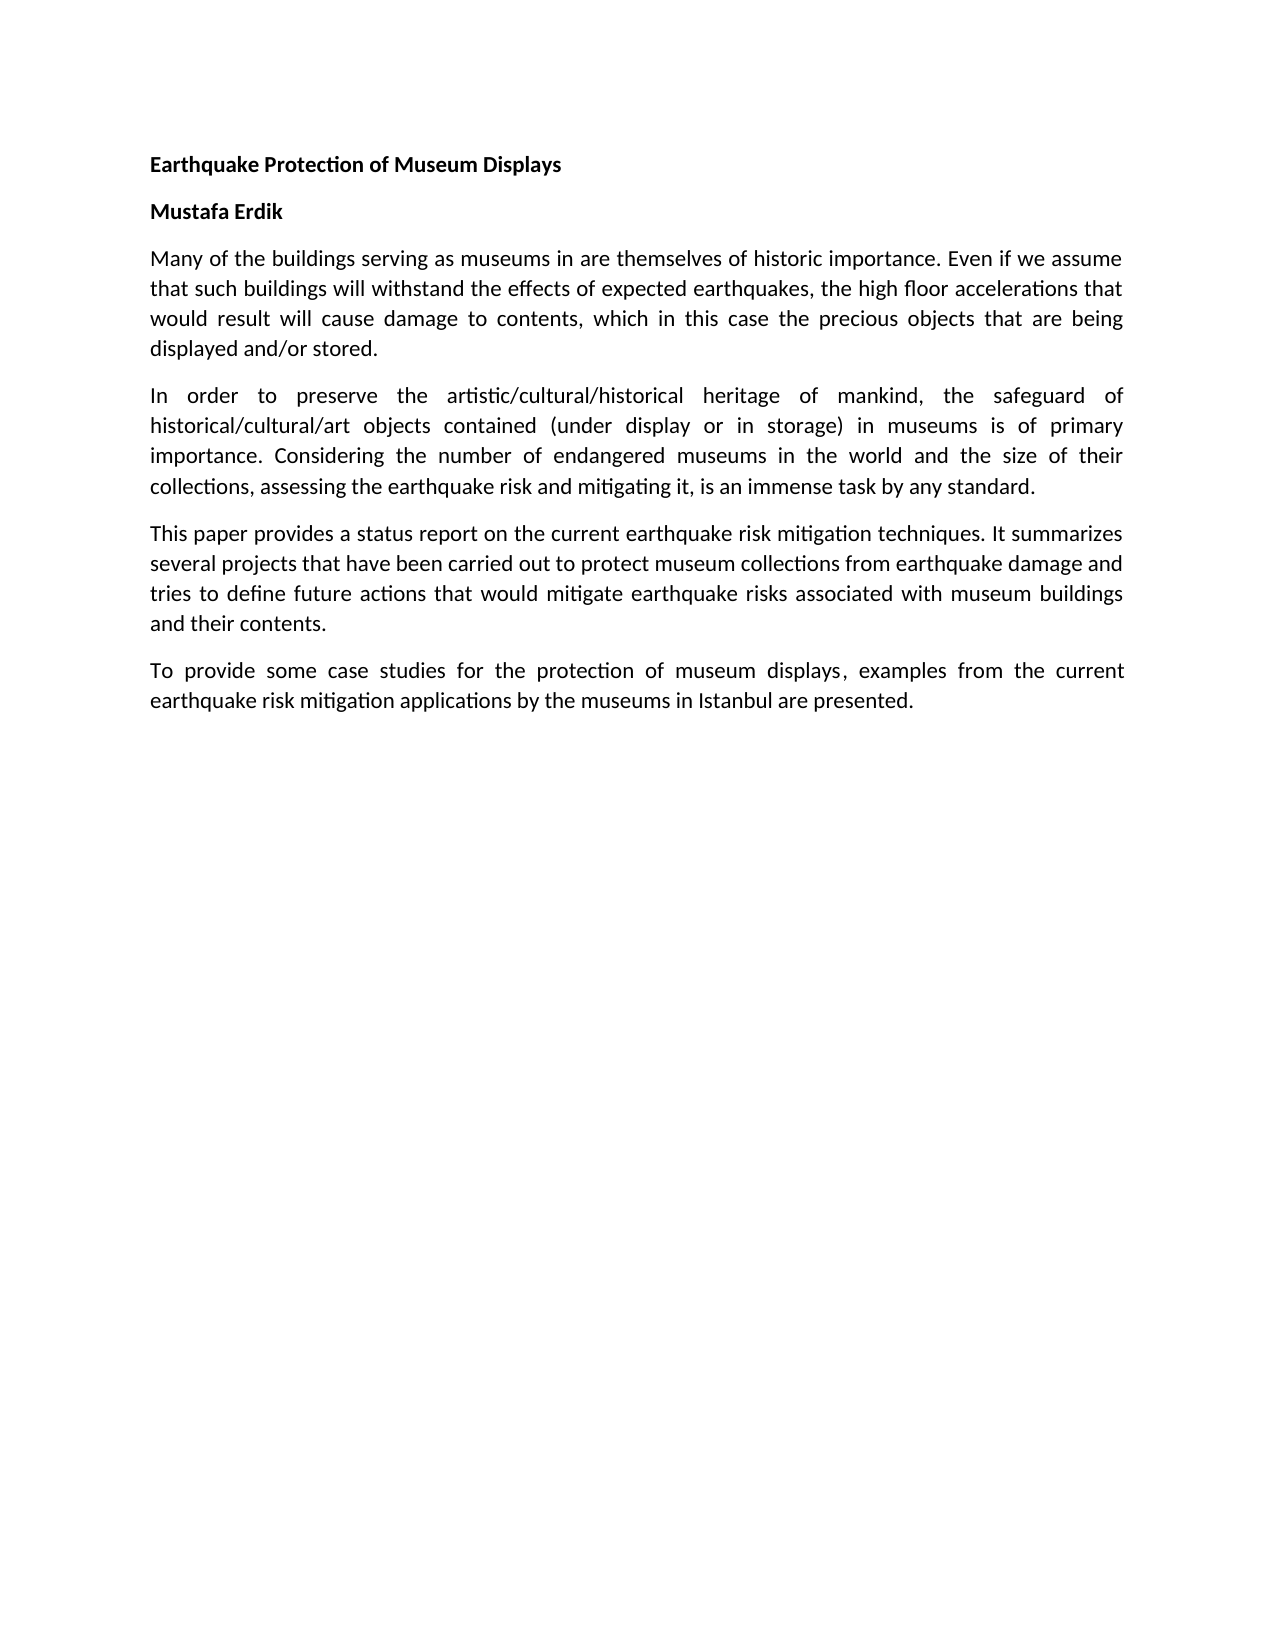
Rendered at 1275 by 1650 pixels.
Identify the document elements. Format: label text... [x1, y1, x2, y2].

text Many of the buildings serving as museums in are themselves of historic importance. Even if we assume that such buildings will withstand the effects of expected earthquakes, the high floor accelerations that would result will cause damage to contents, which in this case the precious objects that are being displayed and/or stored. [150, 244, 1125, 362]
text Earthquake Protection of Museum Displays [150, 150, 1125, 178]
text To provide some case studies for the protection of museum displays, examples from the current earthquake risk mitigation applications by the museums in Istanbul are presented. [150, 656, 1125, 714]
text This paper provides a status report on the current earthquake risk mitigation techniques. It summarizes several projects that have been carried out to protect museum collections from earthquake damage and tries to define future actions that would mitigate earthquake risks associated with museum buildings and their contents. [150, 519, 1125, 637]
text In order to preserve the artistic/cultural/historical heritage of mankind, the safeguard of historical/cultural/art objects contained (under display or in storage) in museums is of primary importance. Considering the number of endangered museums in the world and the size of their collections, assessing the earthquake risk and mitigating it, is an immense task by any standard. [150, 381, 1125, 500]
text Mustafa Erdik [150, 197, 1125, 225]
